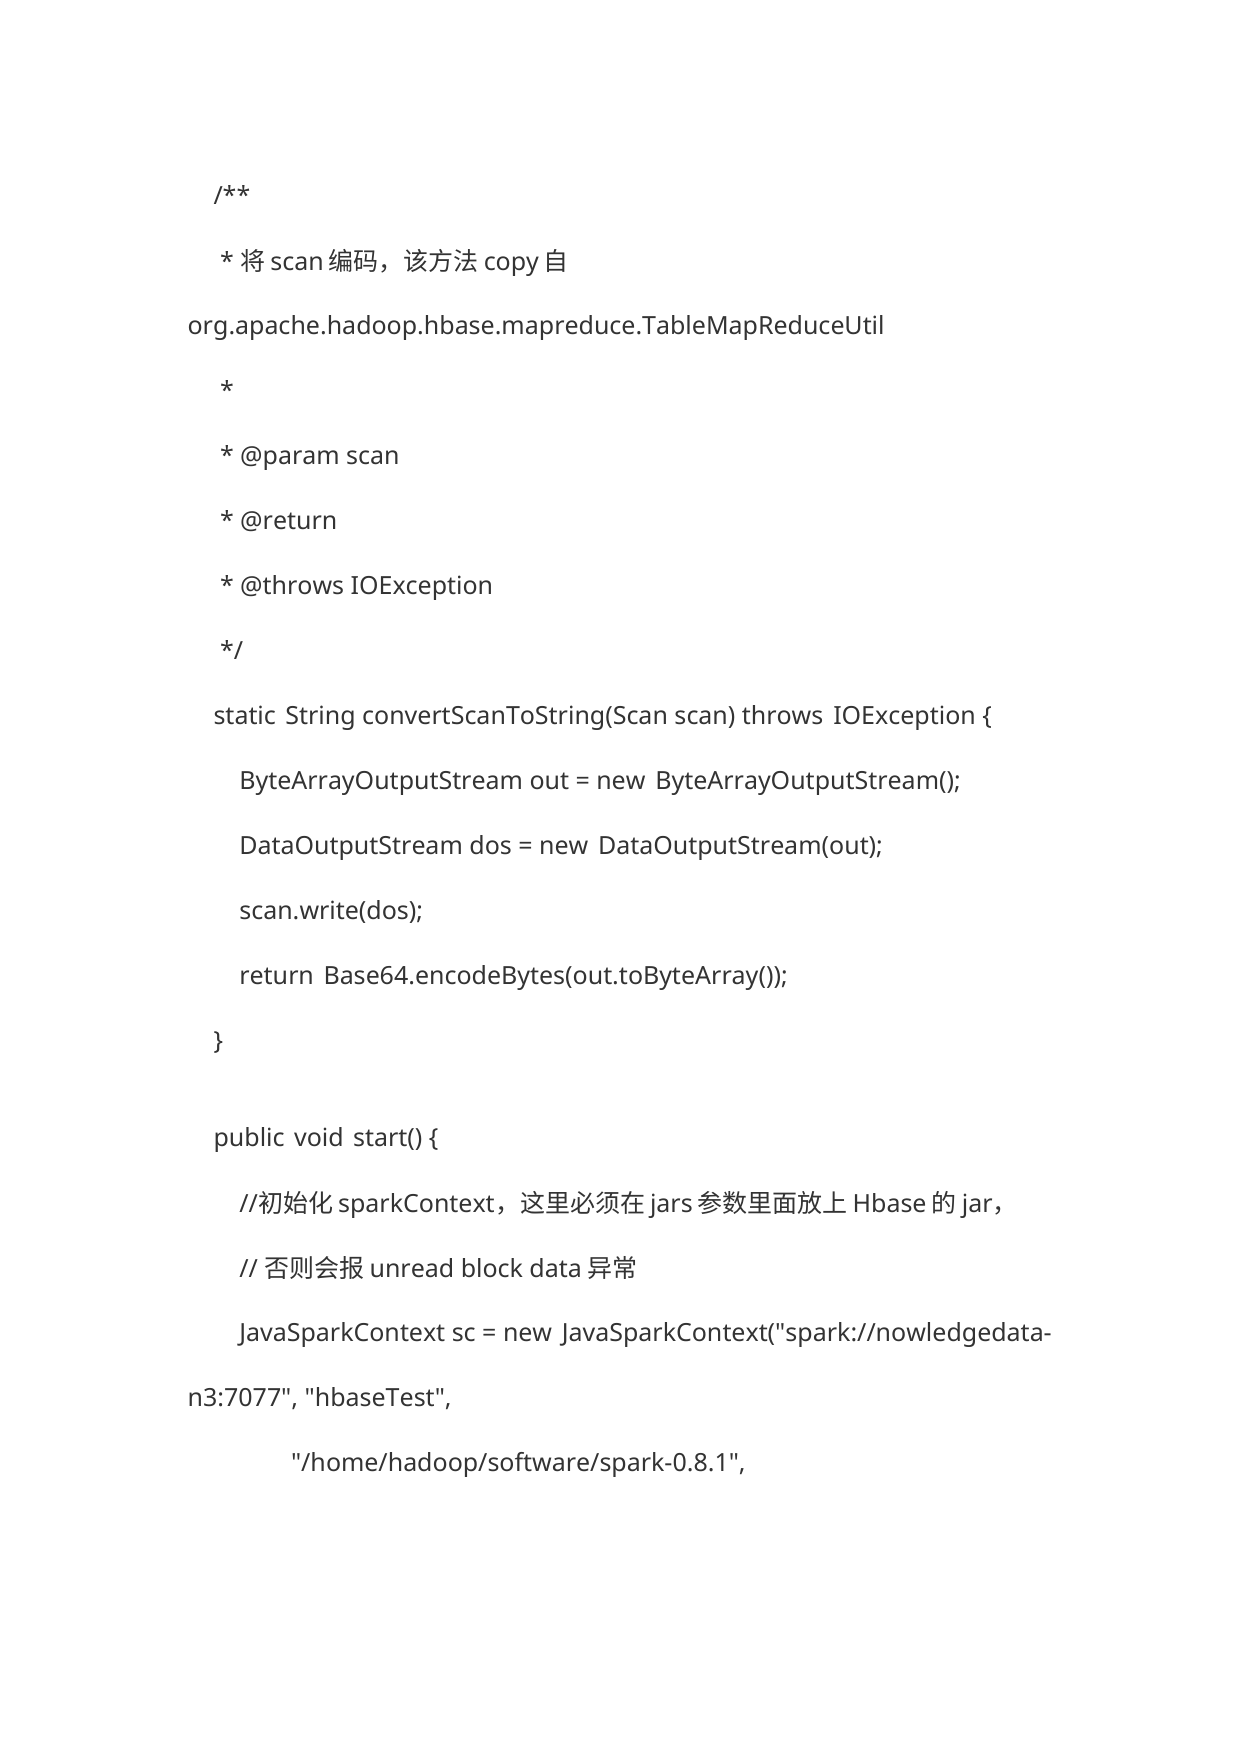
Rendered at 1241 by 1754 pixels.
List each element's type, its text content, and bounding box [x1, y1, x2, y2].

text DataOutputStream dos = new DataOutputStream(out); [187, 812, 1053, 877]
text * @return [187, 487, 1053, 552]
text * 将scan编码，该方法copy自 org.apache.hadoop.hbase.mapreduce.TableMapReduceUtil [187, 227, 1053, 357]
text } [187, 1007, 1053, 1072]
text */ [187, 617, 1053, 682]
text return Base64.encodeBytes(out.toByteArray()); [187, 942, 1053, 1007]
text JavaSparkContext sc = new JavaSparkContext("spark://nowledgedata-n3:7077", "hbaseTest", [187, 1299, 1053, 1429]
text * @throws IOException [187, 552, 1053, 617]
text scan.write(dos); [187, 877, 1053, 942]
text * [187, 357, 1053, 422]
text //初始化sparkContext，这里必须在jars参数里面放上Hbase的jar， [187, 1169, 1053, 1234]
text /** [187, 162, 1053, 227]
text * @param scan [187, 422, 1053, 487]
text "/home/hadoop/software/spark-0.8.1", [187, 1429, 1053, 1494]
text // 否则会报unread block data异常 [187, 1234, 1053, 1299]
text public void start() { [187, 1104, 1053, 1169]
text static String convertScanToString(Scan scan) throws IOException { [187, 682, 1053, 747]
text ByteArrayOutputStream out = new ByteArrayOutputStream(); [187, 747, 1053, 812]
